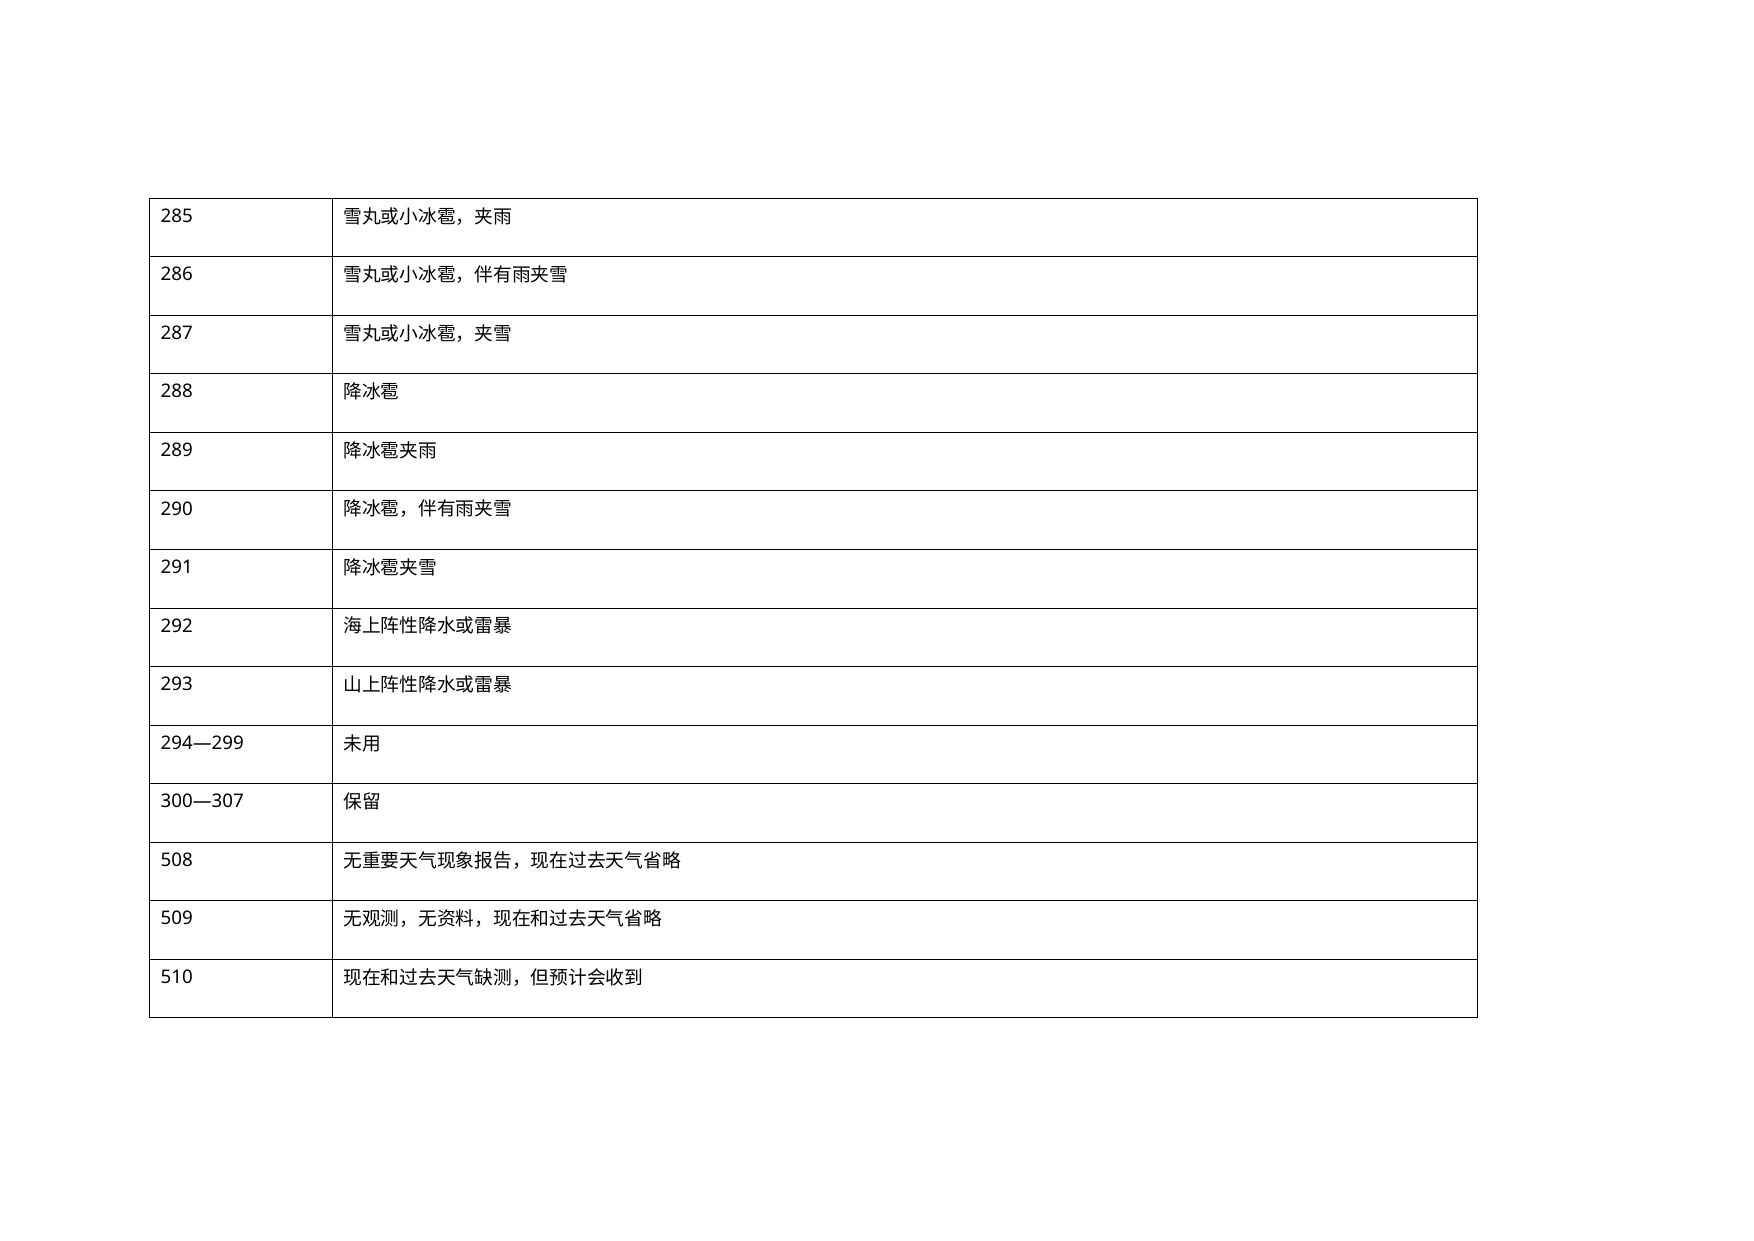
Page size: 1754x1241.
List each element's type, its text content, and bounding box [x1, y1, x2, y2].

table_cell 山上阵性降水或雷暴 [333, 667, 1477, 724]
table_cell 降冰雹 [333, 374, 1477, 432]
table_cell 降冰雹夹雨 [333, 433, 1477, 490]
table_cell 290 [150, 491, 332, 549]
table_cell 291 [150, 550, 332, 607]
table_cell 现在和过去天气缺测，但预计会收到 [333, 960, 1477, 1017]
table_cell 287 [150, 316, 332, 373]
table_cell 509 [150, 901, 332, 959]
table_cell 保留 [333, 784, 1477, 842]
table_cell 292 [150, 609, 332, 666]
table_cell 降冰雹夹雪 [333, 550, 1477, 607]
table_cell 无重要天气现象报告，现在过去天气省略 [333, 843, 1477, 900]
table_cell 286 [150, 257, 332, 315]
table_cell 288 [150, 374, 332, 432]
table_cell 雪丸或小冰雹，夹雪 [333, 316, 1477, 373]
table_cell 510 [150, 960, 332, 1017]
table_cell 海上阵性降水或雷暴 [333, 609, 1477, 666]
table_cell 雪丸或小冰雹，伴有雨夹雪 [333, 257, 1477, 315]
table_cell 289 [150, 433, 332, 490]
table_cell 未用 [333, 726, 1477, 783]
table_cell 508 [150, 843, 332, 900]
table_cell 雪丸或小冰雹，夹雨 [333, 199, 1477, 256]
table_cell 降冰雹，伴有雨夹雪 [333, 491, 1477, 549]
table_cell 294—299 [150, 726, 332, 783]
table_cell 无观测，无资料，现在和过去天气省略 [333, 901, 1477, 959]
table_cell 285 [150, 199, 332, 256]
table_cell 293 [150, 667, 332, 724]
table_cell 300—307 [150, 784, 332, 842]
